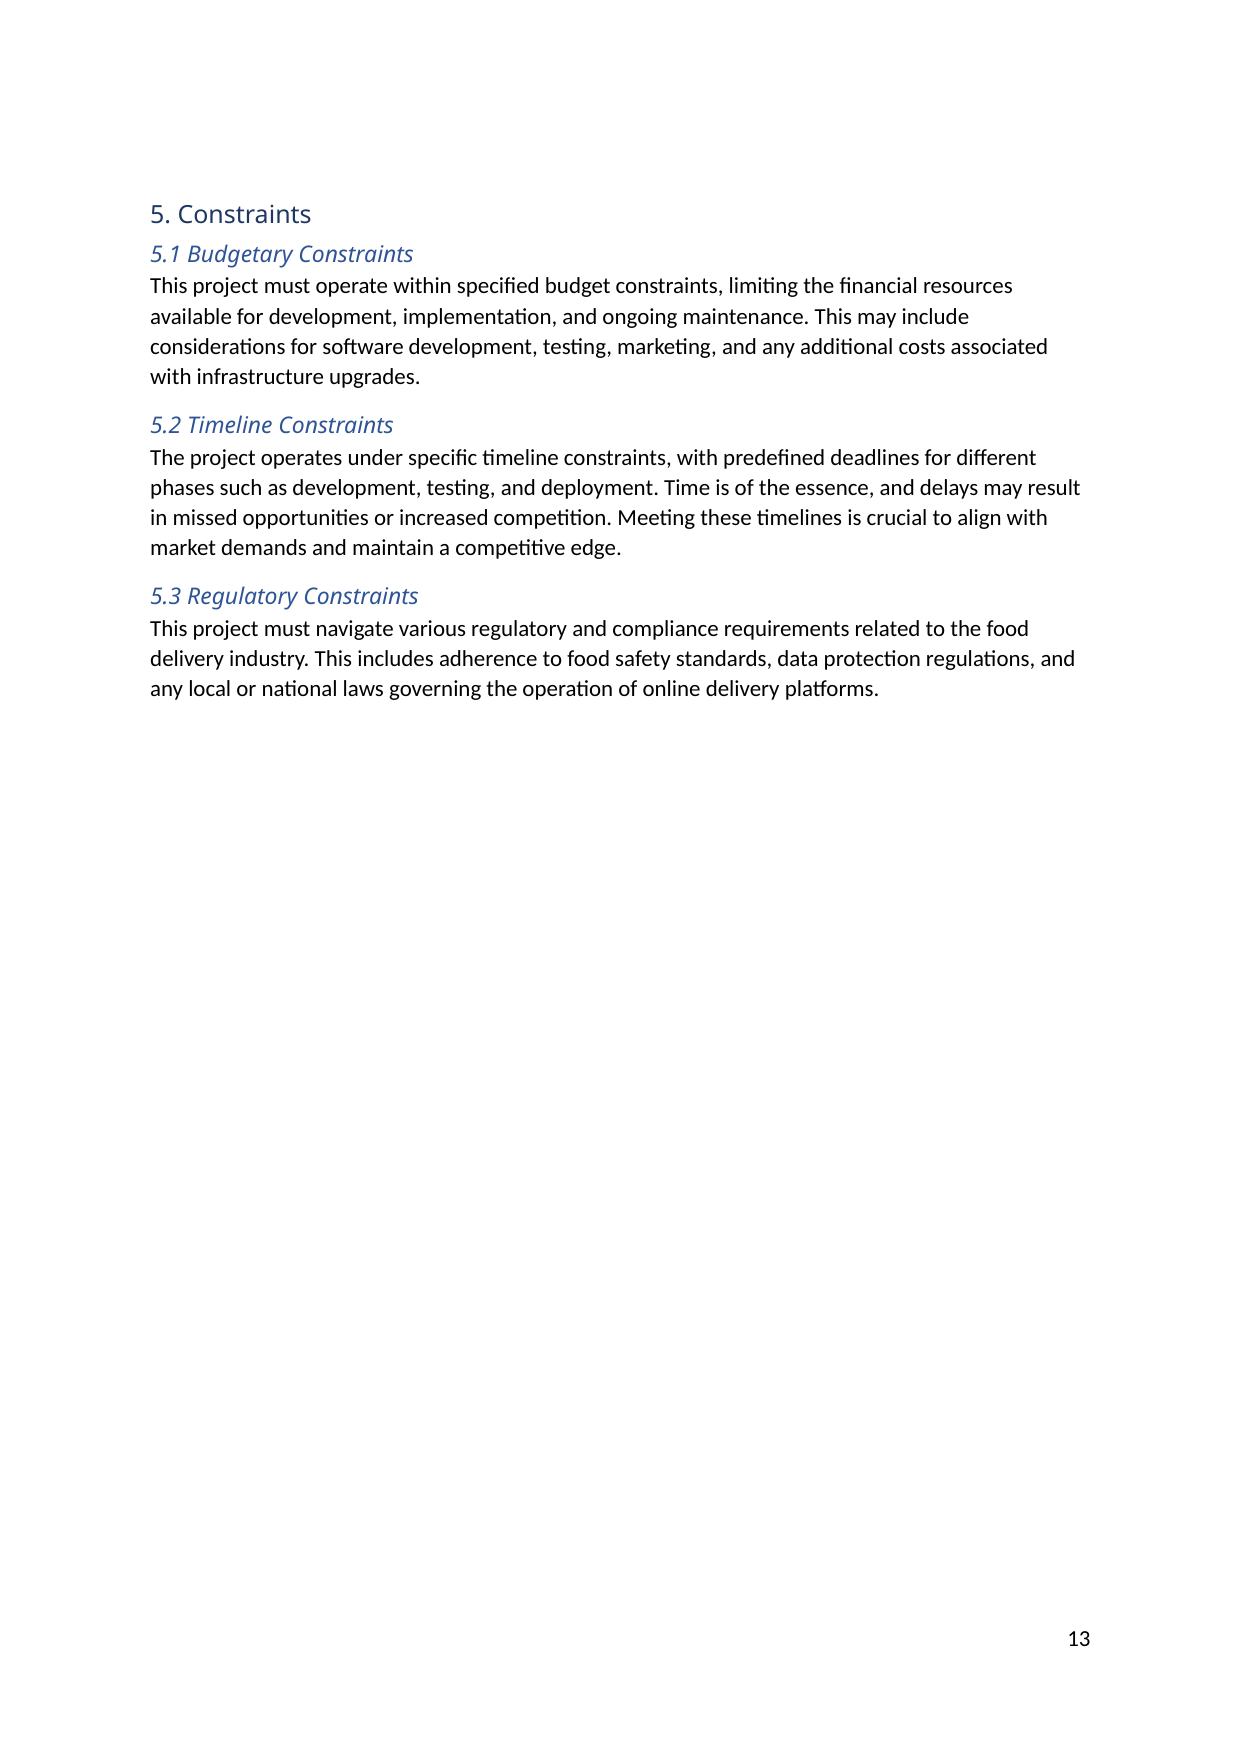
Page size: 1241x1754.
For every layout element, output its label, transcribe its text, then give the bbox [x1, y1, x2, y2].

subtitle 5.2 Timeline Constraints [150, 409, 1090, 440]
text This project must navigate various regulatory and compliance requirements related to the food delivery industry. This includes adherence to food safety standards, data protection regulations, and any local or national laws governing the operation of online delivery platforms. [150, 614, 1090, 702]
subtitle 5.3 Regulatory Constraints [150, 580, 1090, 612]
text The project operates under specific timeline constraints, with predefined deadlines for different phases such as development, testing, and deployment. Time is of the essence, and delays may result in missed opportunities or increased competition. Meeting these timelines is crucial to align with market demands and maintain a competitive edge. [150, 443, 1090, 561]
subtitle 5. Constraints [150, 197, 1090, 231]
subtitle 5.1 Budgetary Constraints [150, 238, 1090, 269]
text This project must operate within specified budget constraints, limiting the financial resources available for development, implementation, and ongoing maintenance. This may include considerations for software development, testing, marketing, and any additional costs associated with infrastructure upgrades. [150, 272, 1090, 390]
